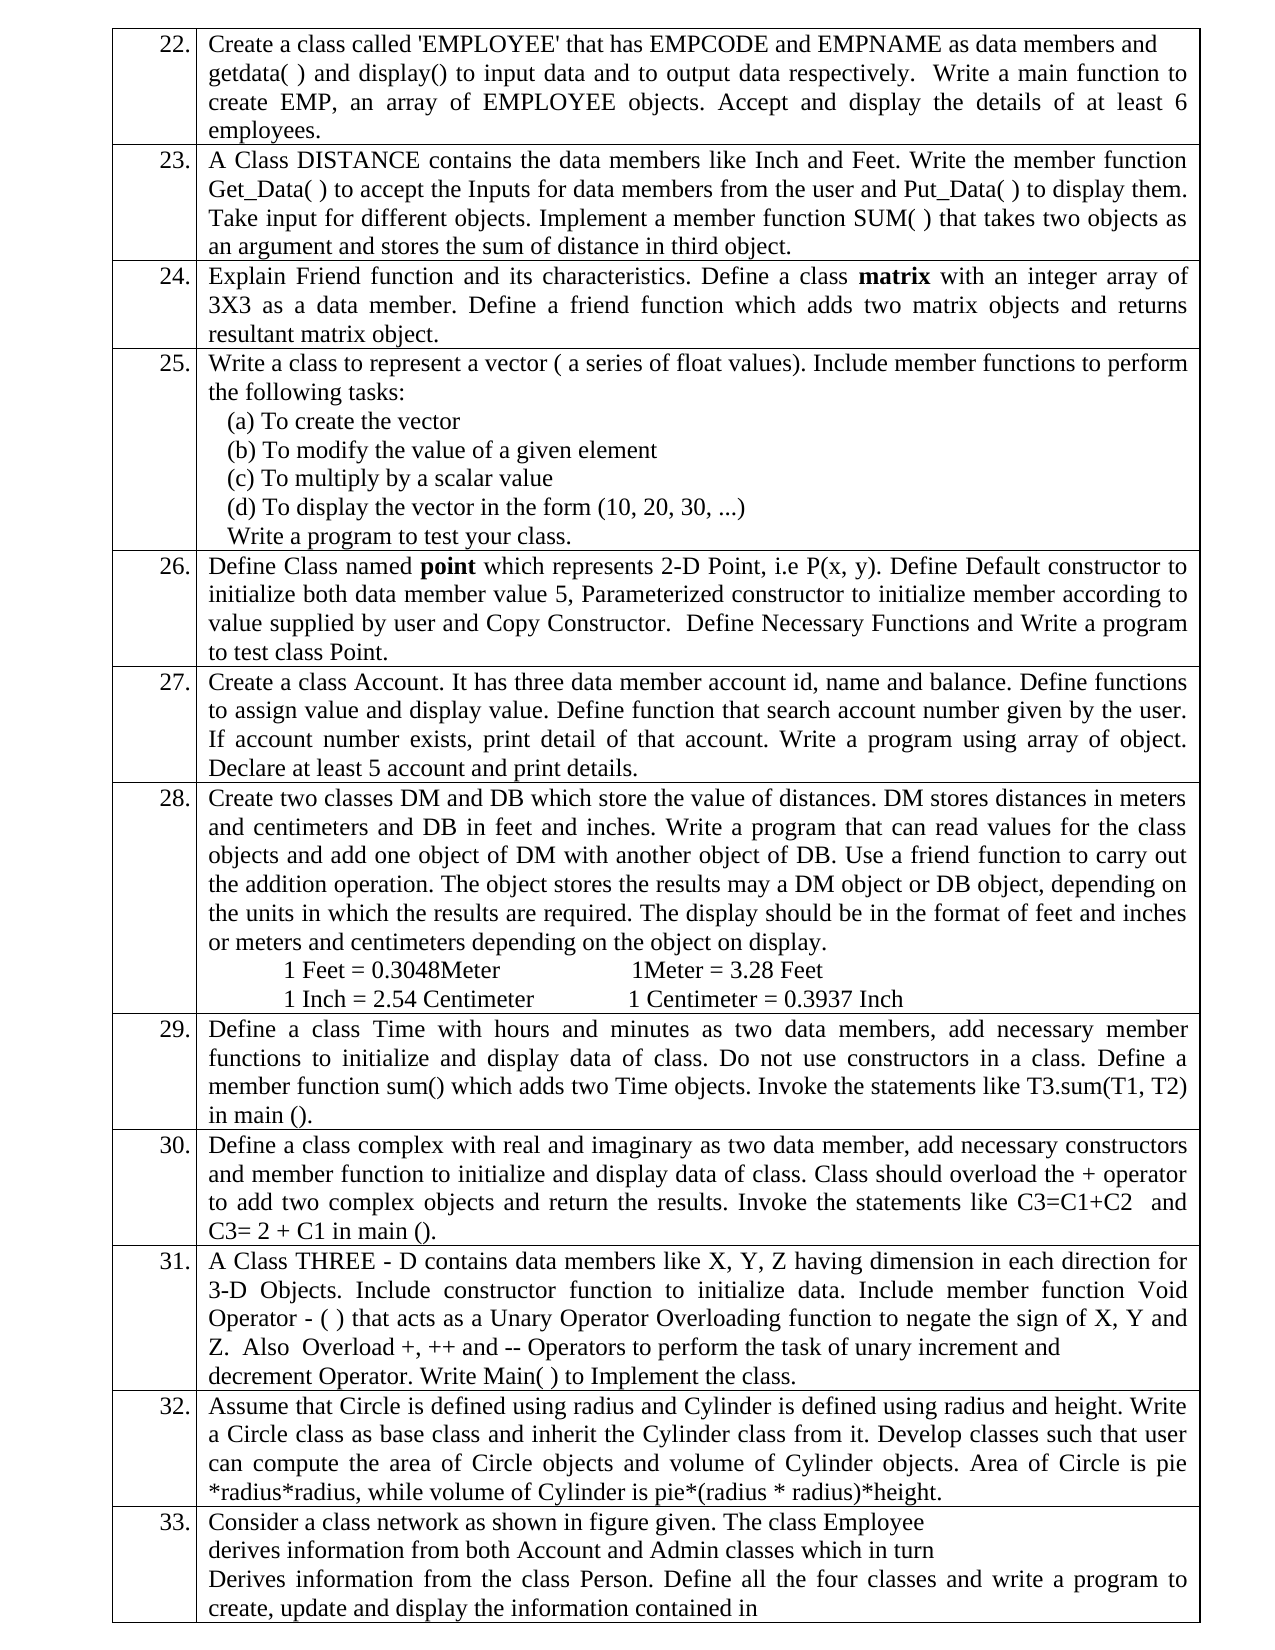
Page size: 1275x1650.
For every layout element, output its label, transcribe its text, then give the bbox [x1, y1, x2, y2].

table_cell [113, 1130, 196, 1245]
table_cell Create two classes DM and DB which store the value of distances. DM stores distances in meters and centimeters and DB in feet and inches. Write a program that can read values for the class objects and add one object of DM with another object of DB. Use a friend function to carry out the addition operation. The object stores the results may a DM object or DB object, depending on the units in which the results are required. The display should be in the format of feet and inches or meters and centimeters depending on the object on display. 1 Feet = 0.3048Meter 1Meter = 3.28 Feet 1 Inch = 2.54 Centimeter 1 Centimeter = 0.3937 Inch [197, 783, 1199, 1013]
table_cell [113, 1507, 196, 1622]
table_cell [113, 783, 196, 1013]
table_cell Create a class called 'EMPLOYEE' that has EMPCODE and EMPNAME as data members and getdata( ) and display() to input data and to output data respectively. Write a main function to create EMP, an array of EMPLOYEE objects. Accept and display the details of at least 6 employees. [197, 29, 1199, 144]
table_cell [113, 551, 196, 666]
table_cell [113, 145, 196, 260]
table_cell [113, 1391, 196, 1506]
table_cell Explain Friend function and its characteristics. Define a class matrix with an integer array of 3X3 as a data member. Define a friend function which adds two matrix objects and returns resultant matrix object. [197, 261, 1199, 347]
table_cell [113, 667, 196, 782]
table_cell [113, 261, 196, 347]
table_cell Define a class Time with hours and minutes as two data members, add necessary member functions to initialize and display data of class. Do not use constructors in a class. Define a member function sum() which adds two Time objects. Invoke the statements like T3.sum(T1, T2) in main (). [197, 1014, 1199, 1129]
table_cell Assume that Circle is defined using radius and Cylinder is defined using radius and height. Write a Circle class as base class and inherit the Cylinder class from it. Develop classes such that user can compute the area of Circle objects and volume of Cylinder objects. Area of Circle is pie *radius*radius, while volume of Cylinder is pie*(radius * radius)*height. [197, 1391, 1199, 1506]
table_cell [113, 29, 196, 144]
table_cell [113, 1246, 196, 1390]
table_cell [113, 1014, 196, 1129]
table_cell A Class DISTANCE contains the data members like Inch and Feet. Write the member function Get_Data( ) to accept the Inputs for data members from the user and Put_Data( ) to display them. Take input for different objects. Implement a member function SUM( ) that takes two objects as an argument and stores the sum of distance in third object. [197, 145, 1199, 260]
table_cell [113, 349, 196, 550]
table_cell A Class THREE - D contains data members like X, Y, Z having dimension in each direction for 3-D Objects. Include constructor function to initialize data. Include member function Void Operator - ( ) that acts as a Unary Operator Overloading function to negate the sign of X, Y and Z. Also Overload +, ++ and -- Operators to perform the task of unary increment and decrement Operator. Write Main( ) to Implement the class. [197, 1246, 1199, 1390]
table_cell Define a class complex with real and imaginary as two data member, add necessary constructors and member function to initialize and display data of class. Class should overload the + operator to add two complex objects and return the results. Invoke the statements like C3=C1+C2 and C3= 2 + C1 in main (). [197, 1130, 1199, 1245]
table_cell Define Class named point which represents 2-D Point, i.e P(x, y). Define Default constructor to initialize both data member value 5, Parameterized constructor to initialize member according to value supplied by user and Copy Constructor. Define Necessary Functions and Write a program to test class Point. [197, 551, 1199, 666]
table_cell Write a class to represent a vector ( a series of float values). Include member functions to perform the following tasks: (a) To create the vector (b) To modify the value of a given element (c) To multiply by a scalar value (d) To display the vector in the form (10, 20, 30, ...) Write a program to test your class. [197, 349, 1199, 550]
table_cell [197, 1507, 1199, 1622]
table_cell Create a class Account. It has three data member account id, name and balance. Define functions to assign value and display value. Define function that search account number given by the user. If account number exists, print detail of that account. Write a program using array of object. Declare at least 5 account and print details. [197, 667, 1199, 782]
